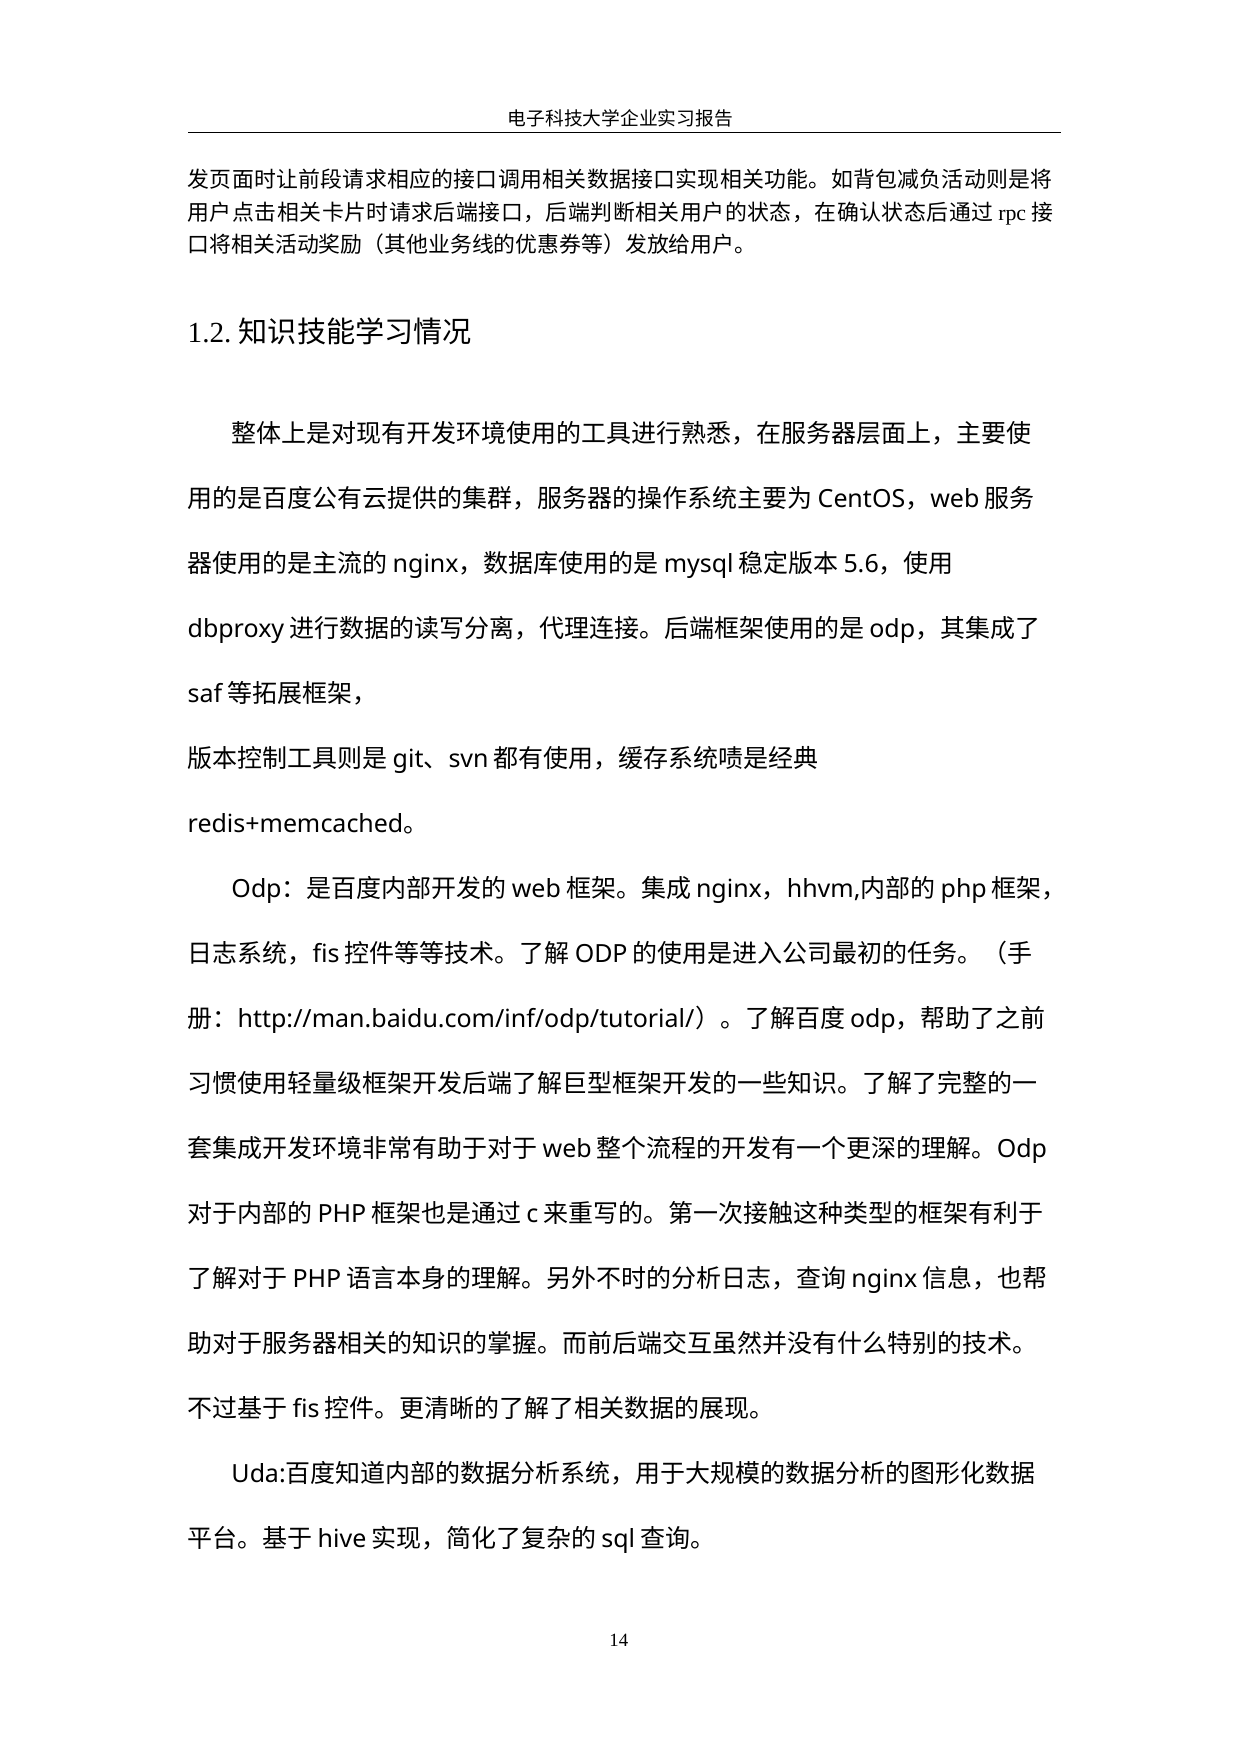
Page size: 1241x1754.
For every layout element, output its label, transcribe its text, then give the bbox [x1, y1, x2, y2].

text 整体上是对现有开发环境使用的工具进行熟悉，在服务器层面上，主要使用的是百度公有云提供的集群，服务器的操作系统主要为CentOS，web服务器使用的是主流的nginx，数据库使用的是mysql稳定版本5.6，使用dbproxy进行数据的读写分离，代理连接。后端框架使用的是odp，其集成了saf等拓展框架， [187, 399, 1053, 724]
text Odp：是百度内部开发的web框架。集成nginx，hhvm,内部的php框架，日志系统，fis控件等等技术。了解ODP的使用是进入公司最初的任务。（手册：http://man.baidu.com/inf/odp/tutorial/）。了解百度odp，帮助了之前习惯使用轻量级框架开发后端了解巨型框架开发的一些知识。了解了完整的一套集成开发环境非常有助于对于web整个流程的开发有一个更深的理解。Odp对于内部的PHP框架也是通过c来重写的。第一次接触这种类型的框架有利于了解对于PHP语言本身的理解。另外不时的分析日志，查询nginx信息，也帮助对于服务器相关的知识的掌握。而前后端交互虽然并没有什么特别的技术。不过基于fis控件。更清晰的了解了相关数据的展现。 [187, 854, 1053, 1439]
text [187, 162, 1053, 259]
subtitle 1.2. 知识技能学习情况 [187, 297, 1053, 362]
text 版本控制工具则是git、svn都有使用，缓存系统啧是经典redis+memcached。 [187, 724, 1053, 854]
text Uda:百度知道内部的数据分析系统，用于大规模的数据分析的图形化数据平台。基于hive实现，简化了复杂的sql查询。 [187, 1439, 1053, 1569]
